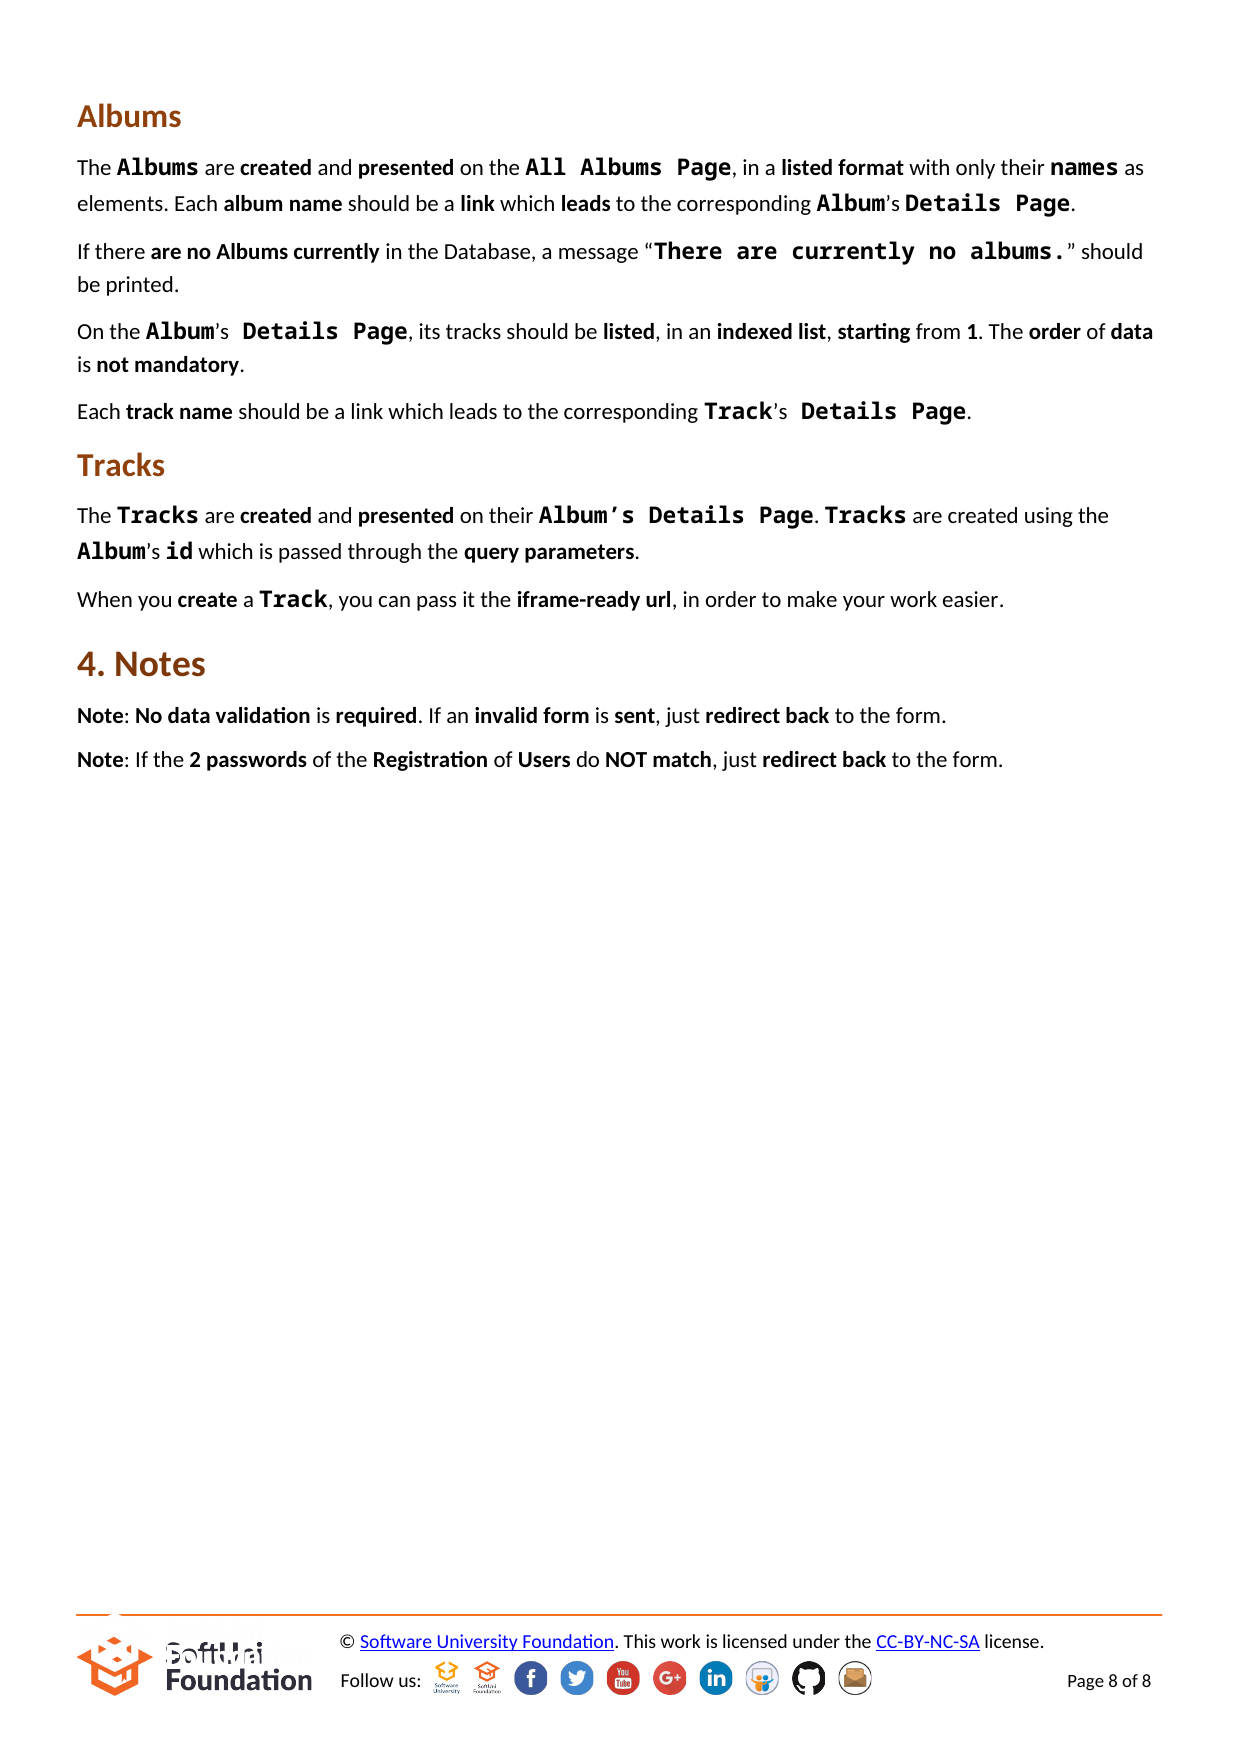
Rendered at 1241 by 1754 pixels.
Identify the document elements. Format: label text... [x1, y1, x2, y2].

picture [723, 1661, 733, 1671]
picture [699, 1661, 709, 1671]
subtitle Tracks [77, 443, 1163, 484]
text When you create a Track, you can pass it the iframe-ready url, in order to make your work easier. [77, 583, 1163, 614]
text Each track name should be a link which leads to the corresponding Track’s Details Page. [77, 395, 1163, 426]
picture [714, 1675, 725, 1685]
text The Tracks are created and presented on their Album’s Details Page. Tracks are created using the Album’s id which is passed through the query parameters. [77, 499, 1163, 566]
picture [745, 1661, 779, 1695]
text The Albums are created and presented on the All Albums Page, in a listed format with only their names as elements. Each album name should be a link which leads to the corresponding Album’s Details Page. [77, 151, 1163, 218]
picture [514, 1661, 548, 1695]
picture [653, 1661, 687, 1695]
picture [473, 1661, 501, 1695]
text Note: No data validation is required. If an invalid form is sent, just redirect back to the form. [77, 701, 1163, 729]
subtitle Albums [77, 95, 1163, 136]
picture [560, 1661, 594, 1695]
text On the Album’s Details Page, its tracks should be listed, in an indexed list, starting from 1. The order of data is not mandatory. [77, 315, 1163, 378]
picture [433, 1661, 460, 1695]
text Note: If the 2 passwords of the Registration of Users do NOT match, just redirect back to the form. [77, 746, 1163, 773]
picture [76, 1612, 312, 1696]
picture [699, 1685, 709, 1695]
subtitle Notes [77, 640, 1163, 686]
picture [792, 1661, 825, 1695]
picture [838, 1661, 872, 1695]
picture [723, 1685, 733, 1695]
picture [606, 1661, 640, 1695]
text If there are no Albums currently in the Database, a message “There are currently no albums.” should be printed. [77, 235, 1163, 298]
